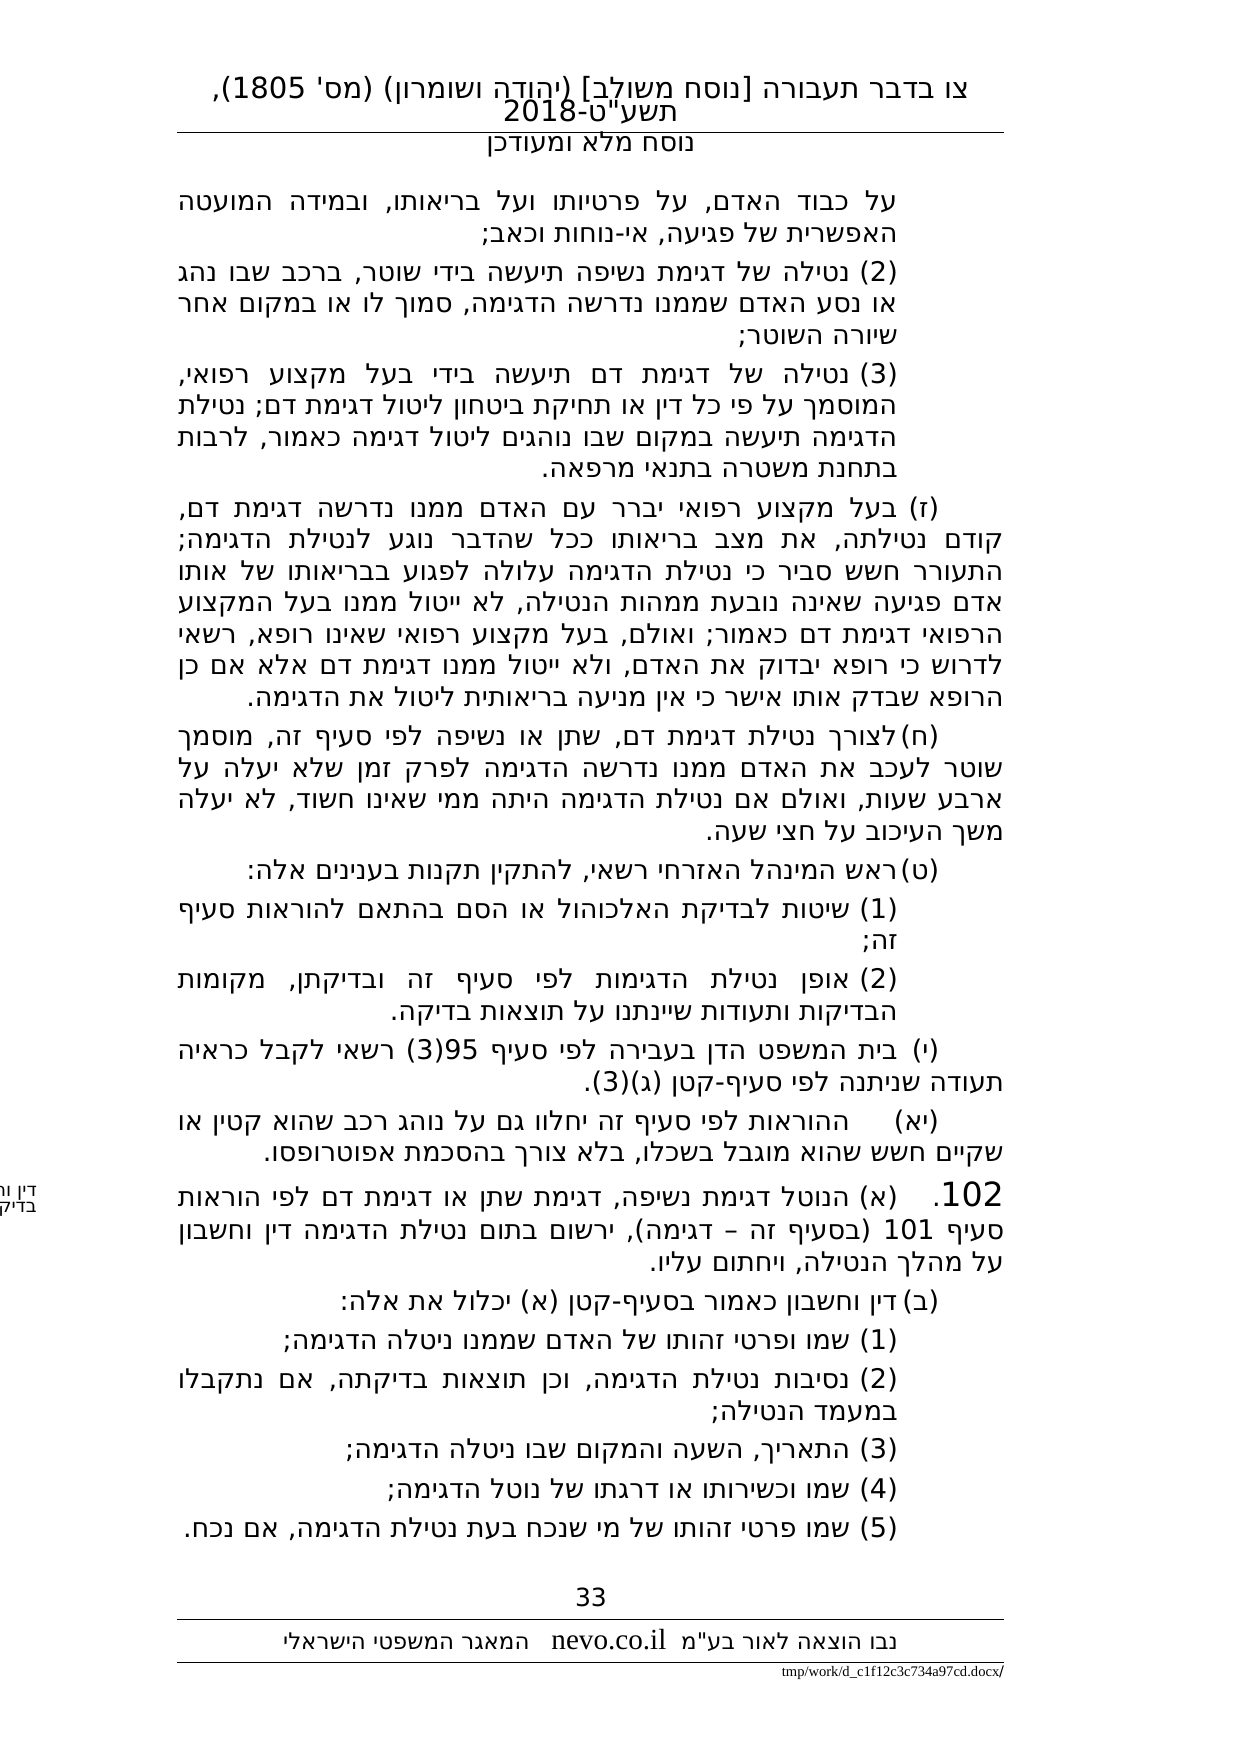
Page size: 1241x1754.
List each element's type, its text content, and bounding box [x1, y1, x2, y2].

text (2) נסיבות נטילת הדגימה, וכן תוצאות בדיקתה, אם נתקבלו במעמד הנטילה; [177, 1363, 898, 1426]
text (2) אופן נטילת הדגימות לפי סעיף זה ובדיקתן, מקומות הבדיקות ותעודות שיינתנו על תוצאות בדיקה. [177, 964, 898, 1027]
text (1) שיטות לבדיקת האלכוהול או הסם בהתאם להוראות סעיף זה; [177, 893, 898, 956]
text (5) שמו פרטי זהותו של מי שנכח בעת נטילת הדגימה, אם נכח. [177, 1512, 898, 1543]
text (3) התאריך, השעה והמקום שבו ניטלה הדגימה; [177, 1434, 898, 1465]
text (יא) ההוראות לפי סעיף זה יחלוו גם על נוהג רכב שהוא קטין או שקיים חשש שהוא מוגבל בשכלו, בלא צורך בהסכמת אפוטרופסו. [177, 1105, 1004, 1168]
text (4) שמו וכשירותו או דרגתו של נוטל הדגימה; [177, 1473, 898, 1504]
text (ב) דין וחשבון כאמור בסעיף-קטן (א) יכלול את אלה: [177, 1285, 1004, 1317]
text (1) שמו ופרטי זהותו של האדם שממנו ניטלה הדגימה; [177, 1324, 898, 1356]
text (3) נטילה של דגימת דם תיעשה בידי בעל מקצוע רפואי, המוסמך על פי כל דין או תחיקת ביטחון ליטול דגימת דם; נטילת הדגימה תיעשה במקום שבו נוהגים ליטול דגימה כאמור, לרבות בתחנת משטרה בתנאי מרפאה. [177, 358, 898, 484]
text (ח) לצורך נטילת דגימת דם, שתן או נשיפה לפי סעיף זה, מוסמך שוטר לעכב את האדם ממנו נדרשה הדגימה לפרק זמן שלא יעלה על ארבע שעות, ואולם אם נטילת הדגימה היתה ממי שאינו חשוד, לא יעלה משך העיכוב על חצי שעה. [177, 720, 1004, 847]
text 102. (א) הנוטל דגימת נשיפה, דגימת שתן או דגימת דם לפי הוראות סעיף 101 (בסעיף זה – דגימה), ירשום בתום נטילת הדגימה דין וחשבון על מהלך הנטילה, ויחתום עליו. [177, 1176, 1004, 1278]
text (י) בית המשפט הדן בעבירה לפי סעיף 95(3) רשאי לקבל כראיה תעודה שניתנה לפי סעיף-קטן (ג)(3). [177, 1034, 1004, 1097]
text (ז) בעל מקצוע רפואי יברר עם האדם ממנו נדרשה דגימת דם, קודם נטילתה, את מצב בריאותו ככל שהדבר נוגע לנטילת הדגימה; התעורר חשש סביר כי נטילת הדגימה עלולה לפגוע בבריאותו של אותו אדם פגיעה שאינה נובעת ממהות הנטילה, לא ייטול ממנו בעל המקצוע הרפואי דגימת דם כאמור; ואולם, בעל מקצוע רפואי שאינו רופא, רשאי לדרוש כי רופא יבדוק את האדם, ולא ייטול ממנו דגימת דם אלא אם כן הרופא שבדק אותו אישר כי אין מניעה בריאותית ליטול את הדגימה. [177, 492, 1004, 713]
text (2) נטילה של דגימת נשיפה תיעשה בידי שוטר, ברכב שבו נהג או נסע האדם שממנו נדרשה הדגימה, סמוך לו או במקום אחר שיורה השוטר; [177, 256, 898, 351]
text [177, 185, 1004, 248]
text (ט) ראש המינהל האזרחי רשאי, להתקין תקנות בענינים אלה: [177, 854, 1004, 886]
